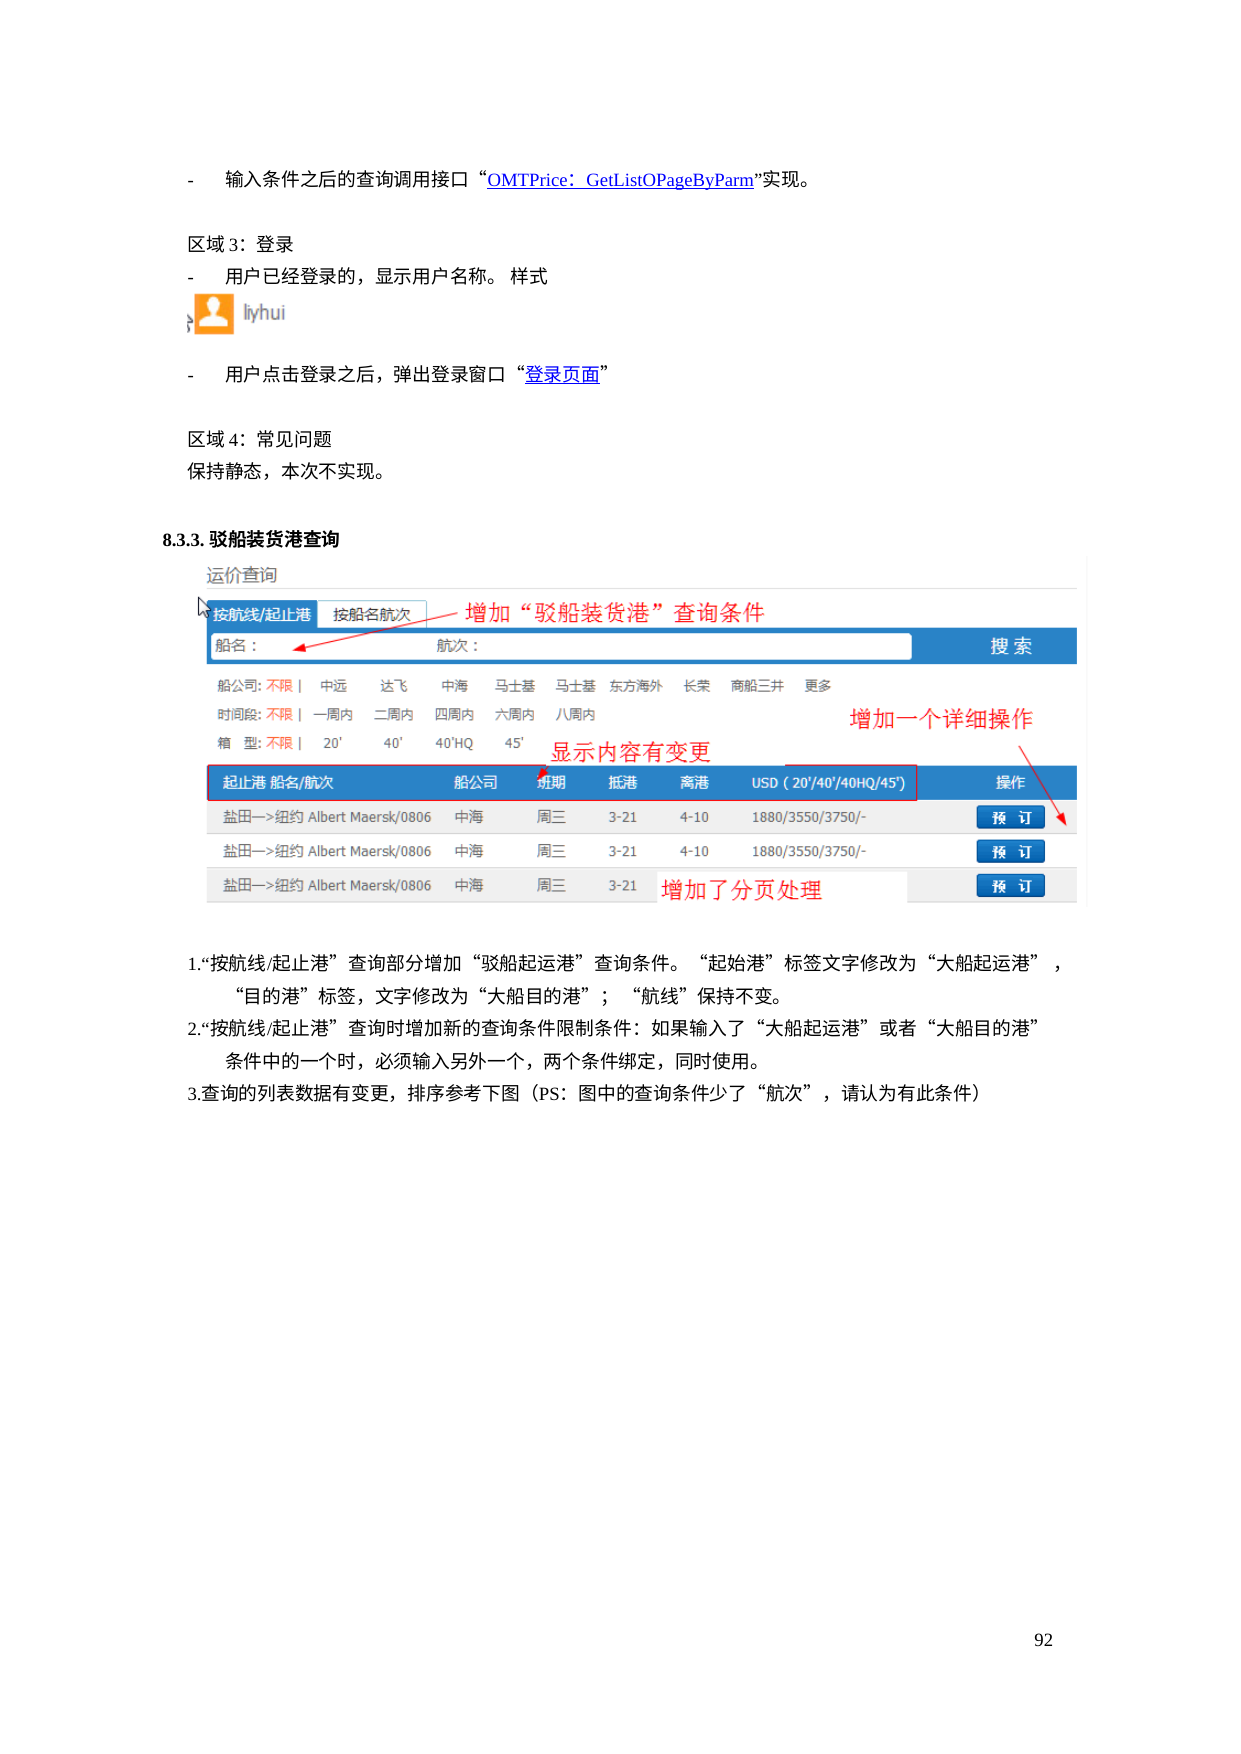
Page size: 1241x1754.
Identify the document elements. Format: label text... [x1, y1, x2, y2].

list 输入条件之后的查询调用接口“OMTPrice：GetListOPageByParm”实现。 [187, 162, 1053, 194]
picture [187, 292, 297, 341]
text 区域4：常见问题 [187, 422, 1053, 454]
picture [187, 556, 1088, 907]
list 用户点击登录之后，弹出登录窗口“登录页面” [187, 357, 1053, 389]
list 查询的列表数据有变更，排序参考下图（PS：图中的查询条件少了“航次”，请认为有此条件） [187, 1076, 1053, 1109]
text 区域3：登录 [187, 227, 1053, 259]
list “按航线/起止港”查询时增加新的查询条件限制条件：如果输入了“大船起运港”或者“大船目的港”条件中的一个时，必须输入另外一个，两个条件绑定，同时使用。 [187, 1011, 1053, 1076]
subtitle 驳船装货港查询 [162, 522, 1034, 554]
list “按航线/起止港”查询部分增加“驳船起运港”查询条件。“起始港”标签文字修改为“大船起运港”，“目的港”标签，文字修改为“大船目的港”； “航线”保持不变。 [187, 946, 1053, 1011]
list 用户已经登录的，显示用户名称。 样式 [187, 259, 1053, 292]
text 保持静态，本次不实现。 [187, 454, 1053, 487]
